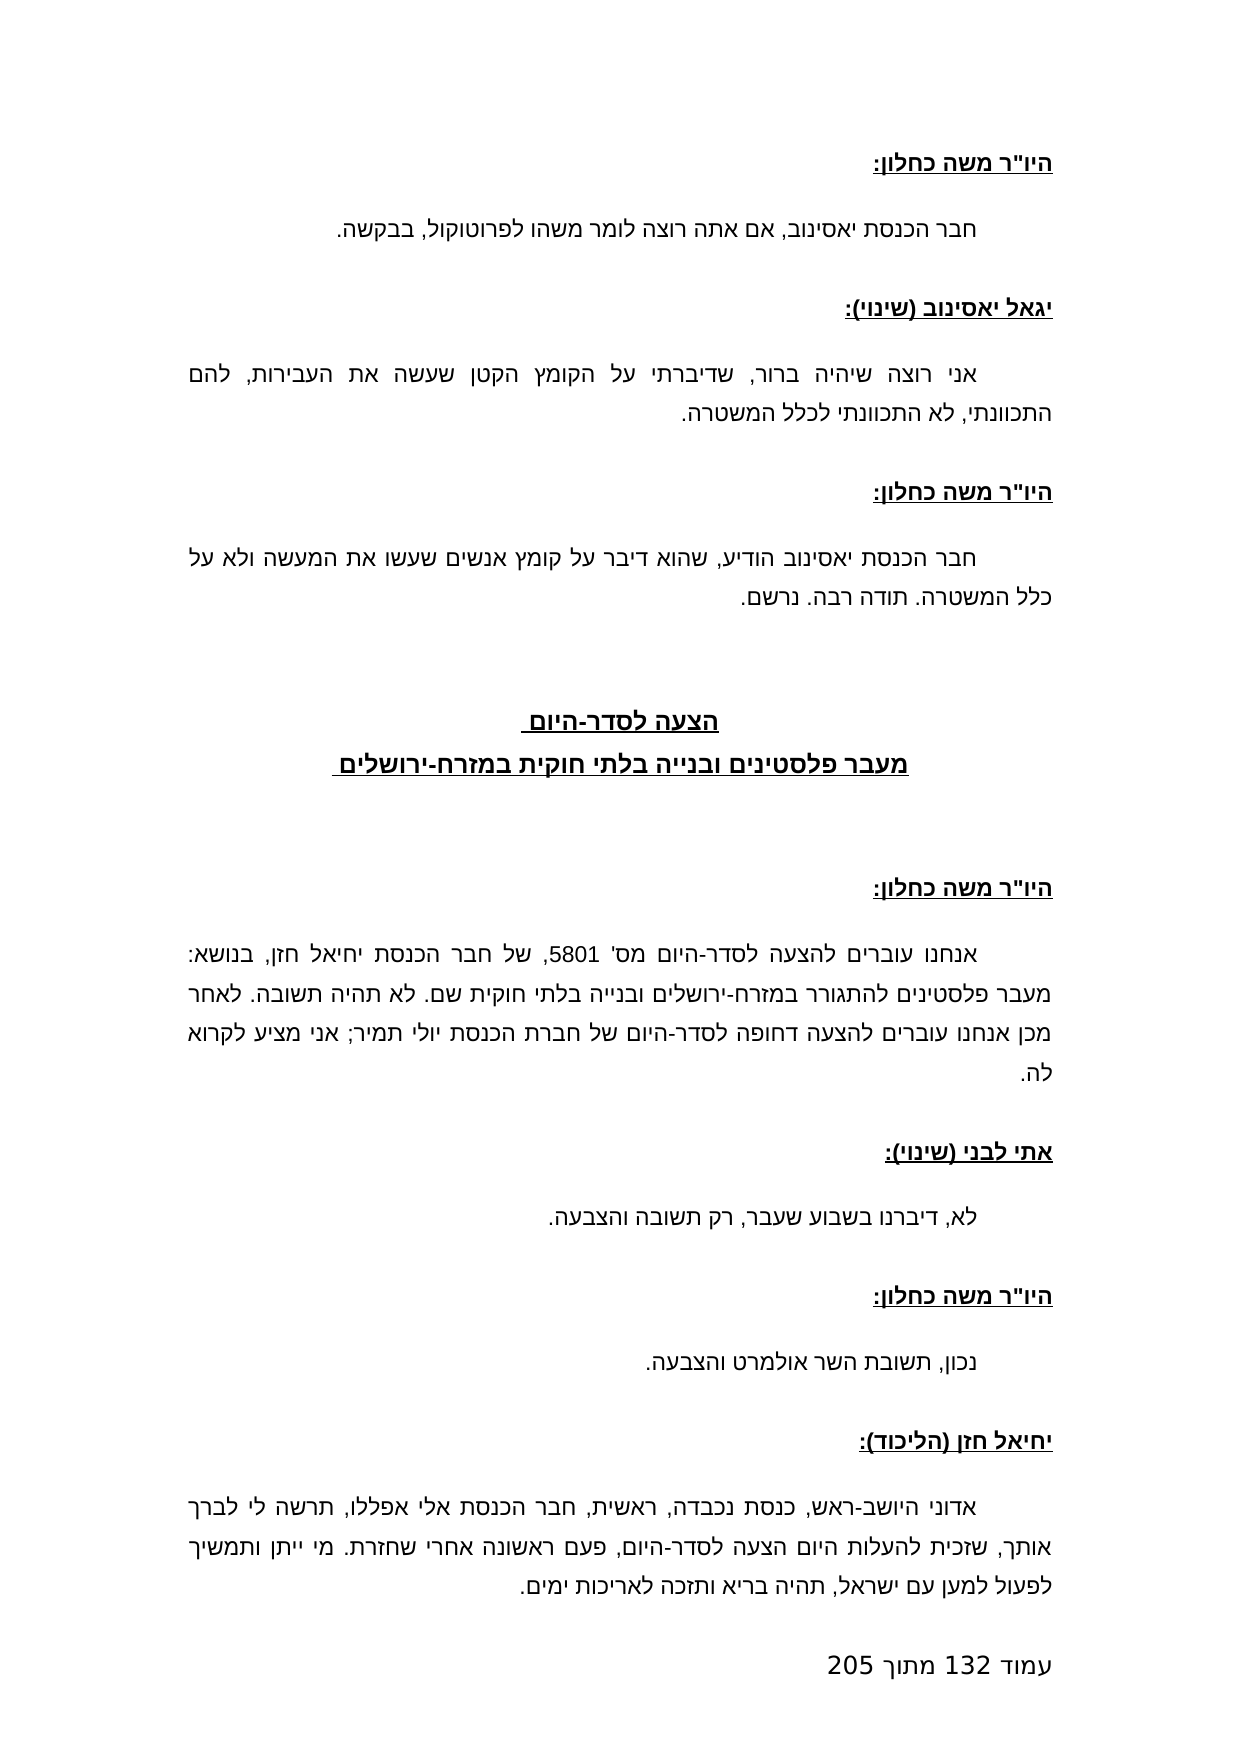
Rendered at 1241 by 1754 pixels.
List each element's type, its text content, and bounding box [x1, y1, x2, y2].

text אדוני היושב-ראש, כנסת נכבדה, ראשית, חבר הכנסת אלי אפללו, תרשה לי לברך אותך, שזכית להעלות היום הצעה לסדר-היום, פעם ראשונה אחרי שחזרת. מי ייתן ותמשיך לפעול למען עם ישראל, תהיה בריא ותזכה לאריכות ימים. [187, 1494, 1053, 1599]
text מעבר פלסטינים ובנייה בלתי חוקית במזרח-ירושלים [187, 749, 1053, 821]
text לא, דיברנו בשבוע שעבר, רק תשובה והצבעה. [187, 1204, 1053, 1231]
text אני רוצה שיהיה ברור, שדיברתי על הקומץ הקטן שעשה את העבירות, להם התכוונתי, לא התכוונתי לכלל המשטרה. [187, 361, 1053, 426]
text אנחנו עוברים להצעה לסדר-היום מס' 5801, של חבר הכנסת יחיאל חזן, בנושא: מעבר פלסטינים להתגורר במזרח-ירושלים ובנייה בלתי חוקית שם. לא תהיה תשובה. לאחר מכן אנחנו עוברים להצעה דחופה לסדר-היום של חברת הכנסת יולי תמיר; אני מציע לקרוא לה. [187, 941, 1053, 1086]
text אתי לבני (שינוי): [187, 1138, 1053, 1165]
text יגאל יאסינוב (שינוי): [187, 295, 1053, 321]
text חבר הכנסת יאסינוב הודיע, שהוא דיבר על קומץ אנשים שעשו את המעשה ולא על כלל המשטרה. תודה רבה. נרשם. [187, 545, 1053, 611]
text הצעה לסדר-היום [187, 706, 1053, 735]
text היו"ר משה כחלון: [187, 150, 1053, 176]
text נכון, תשובת השר אולמרט והצבעה. [187, 1349, 1053, 1376]
text חבר הכנסת יאסינוב, אם אתה רוצה לומר משהו לפרוטוקול, בבקשה. [187, 216, 1053, 242]
text יחיאל חזן (הליכוד): [187, 1428, 1053, 1454]
text היו"ר משה כחלון: [187, 1283, 1053, 1310]
text היו"ר משה כחלון: [187, 875, 1053, 902]
text היו"ר משה כחלון: [187, 479, 1053, 505]
